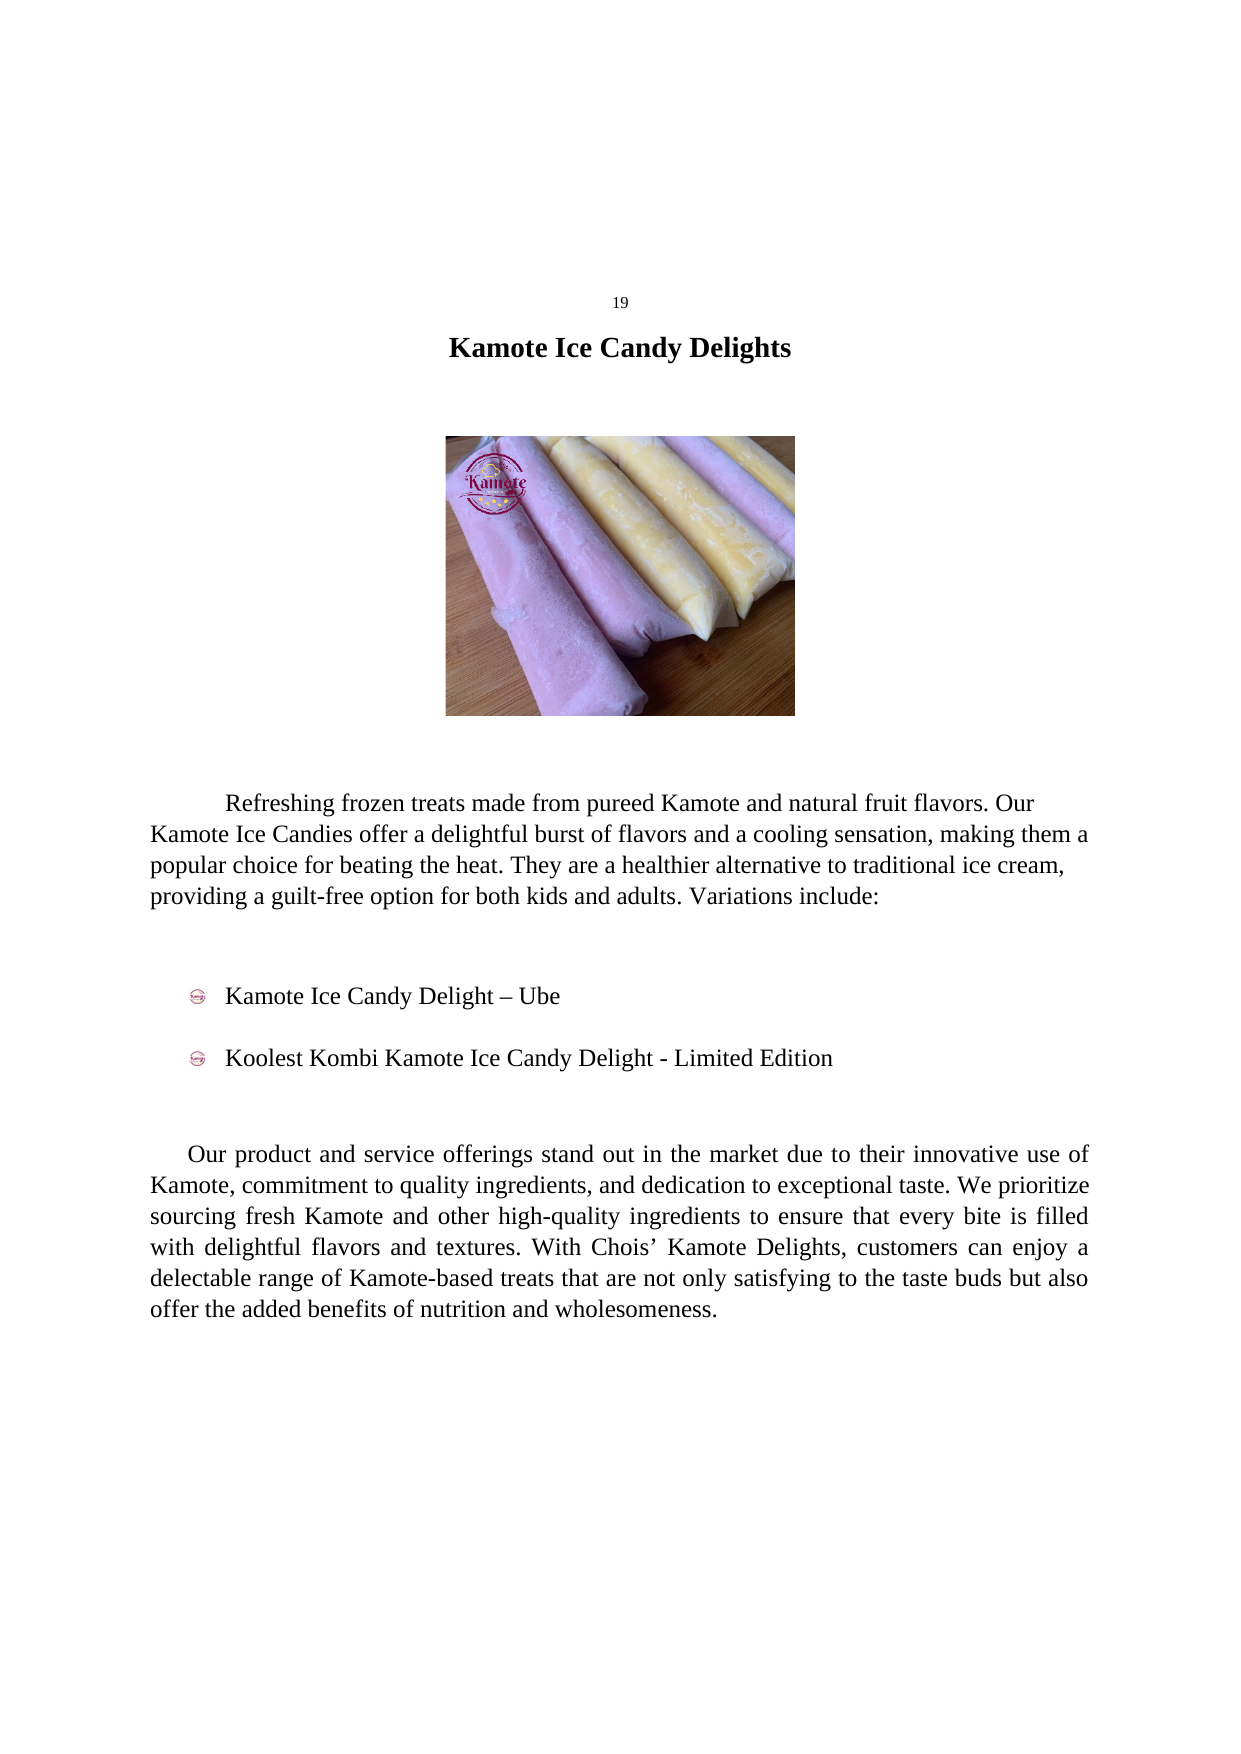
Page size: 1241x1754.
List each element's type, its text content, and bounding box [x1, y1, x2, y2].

picture [188, 988, 206, 1005]
list Koolest Kombi Kamote Ice Candy Delight - Limited Edition [187, 1043, 1090, 1072]
text 19 [150, 293, 1090, 312]
picture [188, 1050, 206, 1067]
picture [424, 416, 795, 716]
text Our product and service offerings stand out in the market due to their innovative use of Kamote, commitment to quality ingredients, and dedication to exceptional taste. We prioritize sourcing fresh Kamote and other high-quality ingredients to ensure that every bite is filled with delightful flavors and textures. With Chois’ Kamote Delights, customers can enjoy a delectable range of Kamote-based treats that are not only satisfying to the taste buds but also offer the added benefits of nutrition and wholesomeness. [150, 1139, 1090, 1323]
list Kamote Ice Candy Delight – Ube [187, 981, 1090, 1010]
text Refreshing frozen treats made from pureed Kamote and natural fruit flavors. Our Kamote Ice Candies offer a delightful burst of flavors and a cooling sensation, making them a popular choice for beating the heat. They are a healthier alternative to traditional ice cream, providing a guilt-free option for both kids and adults. Variations include: [150, 788, 1090, 909]
text Kamote Ice Candy Delights [150, 330, 1090, 364]
